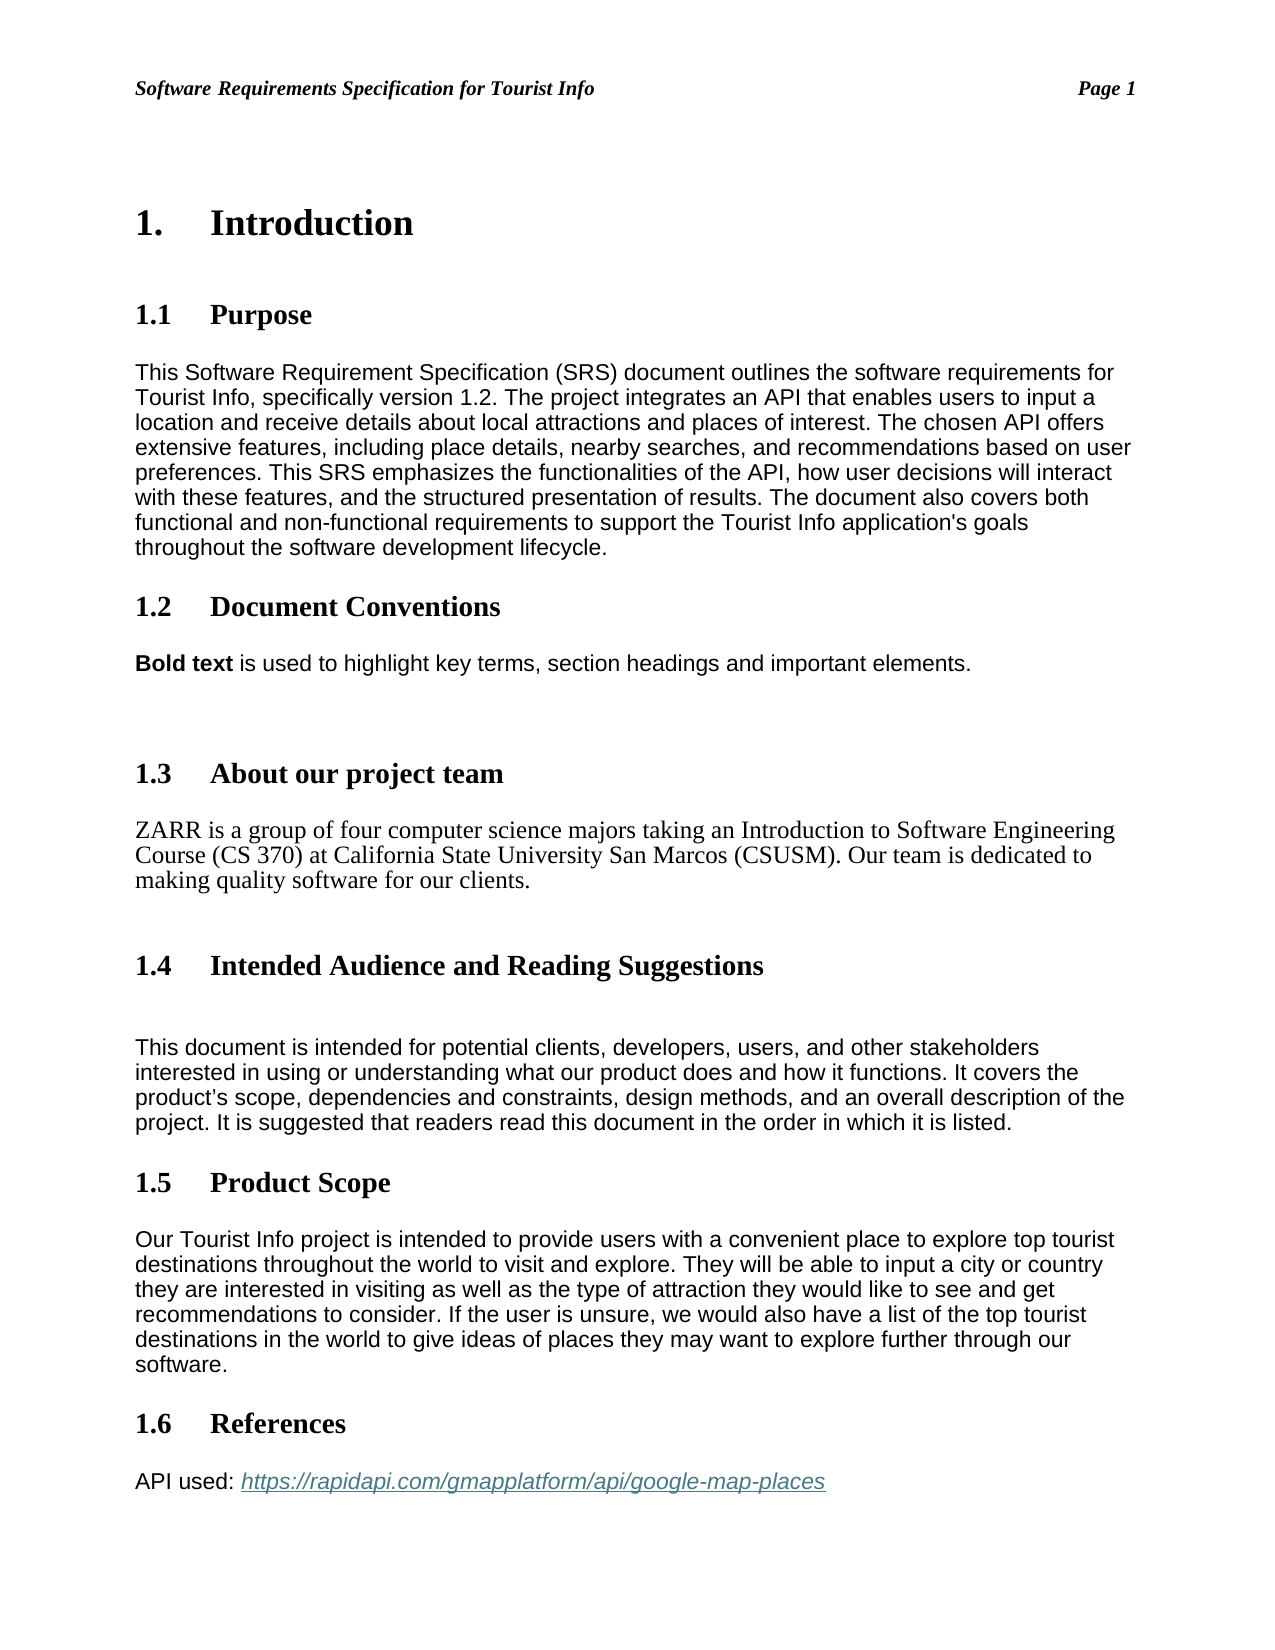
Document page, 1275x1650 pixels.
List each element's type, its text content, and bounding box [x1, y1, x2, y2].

subtitle Document Conventions [135, 589, 1140, 623]
subtitle References [135, 1407, 1140, 1440]
subtitle About our project team [135, 756, 1140, 789]
subtitle Product Scope [135, 1165, 1140, 1198]
subtitle Introduction [135, 200, 1140, 243]
text This document is intended for potential clients, developers, users, and other stakeholders interested in using or understanding what our product does and how it functions. It covers the product’s scope, dependencies and constraints, design methods, and an overall description of the project. It is suggested that readers read this document in the order in which it is listed. [135, 1036, 1140, 1136]
subtitle Intended Audience and Reading Suggestions [135, 948, 1140, 981]
text ZARR is a group of four computer science majors taking an Introduction to Software Engineering Course (CS 370) at California State University San Marcos (CSUSM). Our team is dedicated to making quality software for our clients. [135, 819, 1140, 894]
text Bold text is used to highlight key terms, section headings and important elements. [135, 652, 1140, 677]
text This Software Requirement Specification (SRS) document outlines the software requirements for Tourist Info, specifically version 1.2. The project integrates an API that enables users to input a location and receive details about local attractions and places of interest. The chosen API offers extensive features, including place details, nearby searches, and recommendations based on user preferences. This SRS emphasizes the functionalities of the API, how user decisions will interact with these features, and the structured presentation of results. The document also covers both functional and non-functional requirements to support the Tourist Info application's goals throughout the software development lifecycle. [135, 360, 1140, 560]
text Our Tourist Info project is intended to provide users with a convenient place to explore top tourist destinations throughout the world to visit and explore. They will be able to input a city or country they are interested in visiting as well as the type of attraction they would like to see and get recommendations to consider. If the user is unsure, we would also have a list of the top tourist destinations in the world to give ideas of places they may want to explore further through our software. [135, 1227, 1140, 1377]
text API used: https://rapidapi.com/gmapplatform/api/google-map-places [135, 1469, 1140, 1494]
subtitle Purpose [135, 297, 1140, 331]
